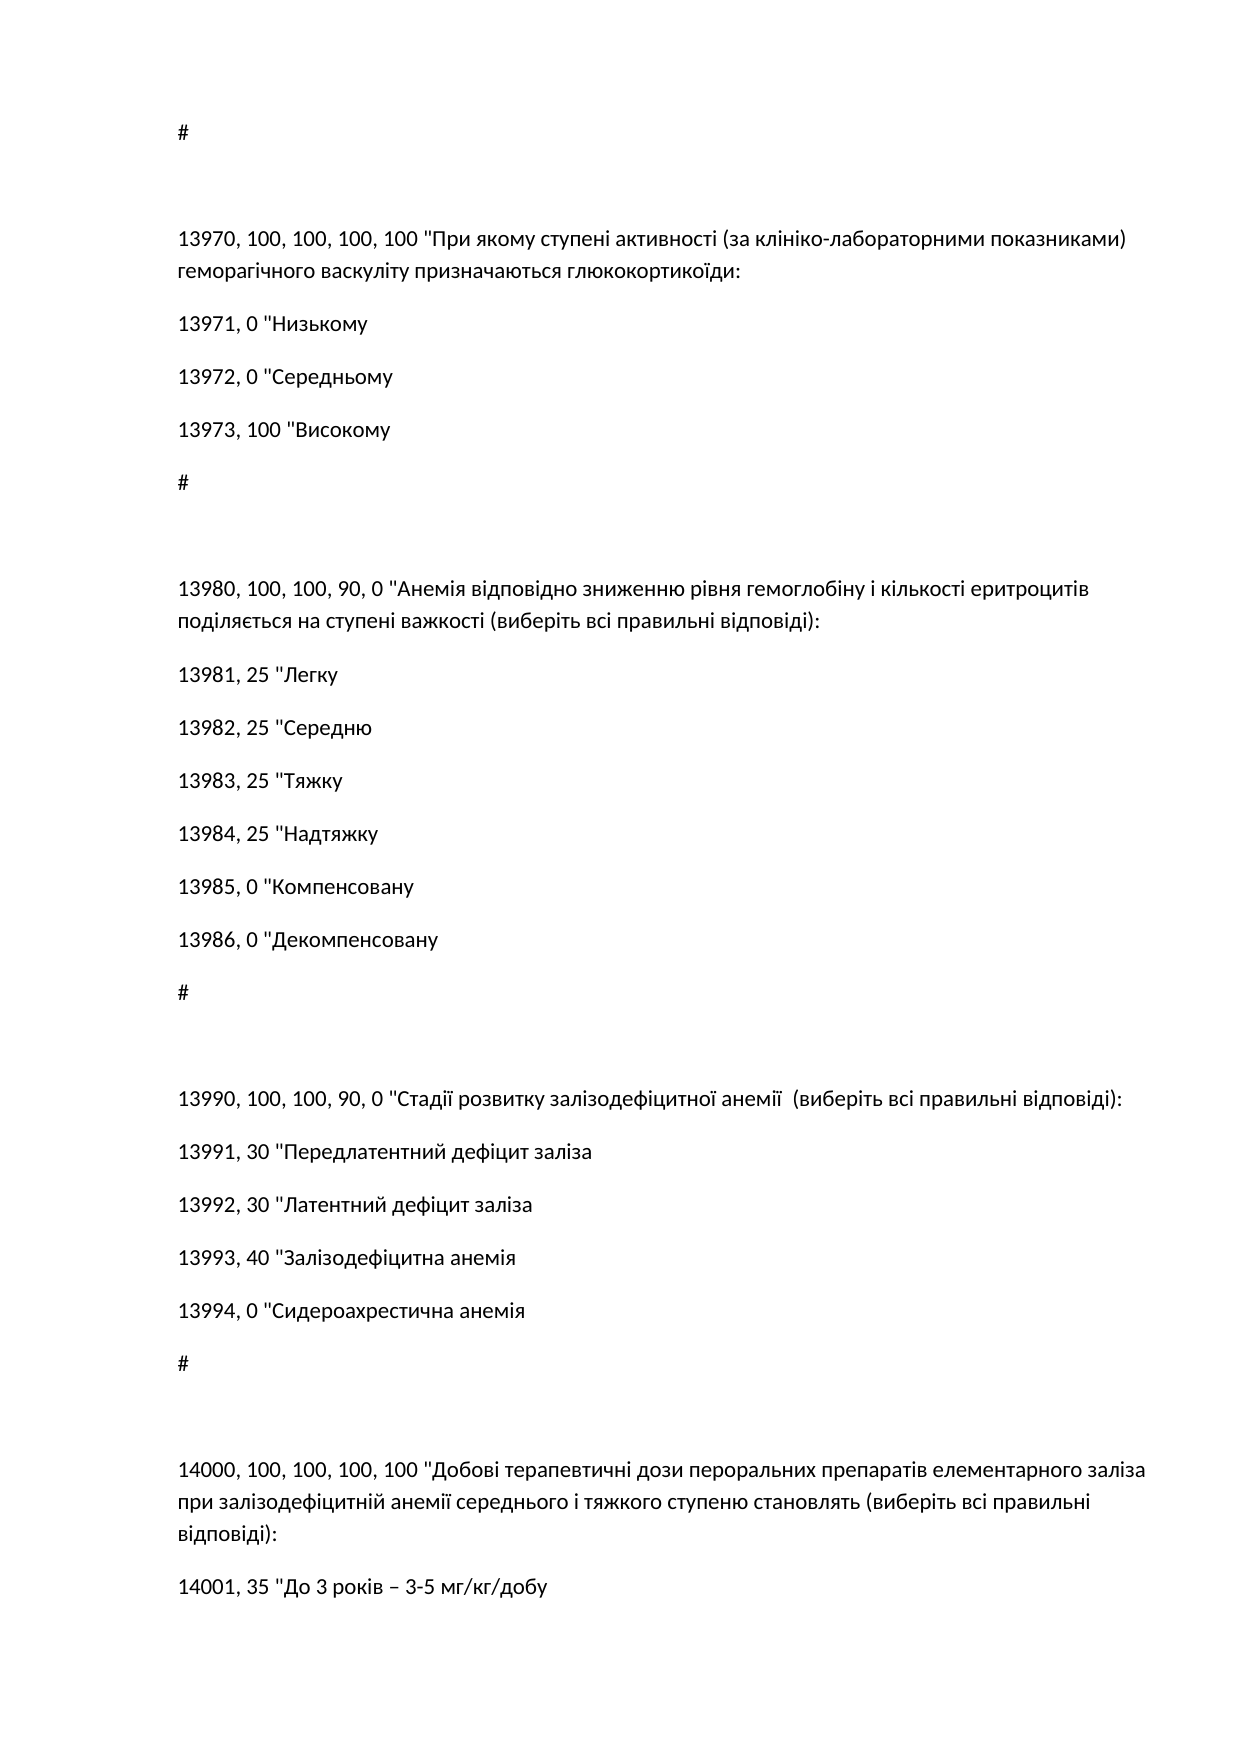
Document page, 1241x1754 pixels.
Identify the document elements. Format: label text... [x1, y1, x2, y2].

text # [177, 978, 1152, 1006]
text 13971, 0 "Низькому [177, 309, 1152, 337]
text 13990, 100, 100, 90, 0 "Стадії розвитку залізодефіцитної анемії (виберіть всі правильні відповіді): [177, 1084, 1152, 1112]
text 13983, 25 "Тяжку [177, 766, 1152, 794]
text 13981, 25 "Легку [177, 660, 1152, 688]
text 13982, 25 "Середню [177, 713, 1152, 741]
text 13994, 0 "Сидероахрестична анемія [177, 1296, 1152, 1324]
text 13991, 30 "Передлатентний дефіцит заліза [177, 1137, 1152, 1165]
text 13993, 40 "Залізодефіцитна анемія [177, 1243, 1152, 1271]
text # [177, 118, 1152, 146]
text # [177, 468, 1152, 496]
text 13973, 100 "Високому [177, 415, 1152, 443]
text 13970, 100, 100, 100, 100 "При якому ступені активностi (за клініко-лабораторними показниками) геморагiчного васкулiту призначаються глюкокортикоїди: [177, 224, 1152, 284]
text 13980, 100, 100, 90, 0 "Анемія відповідно зниженню рівня гемоглобіну і кількості еритроцитів поділяється на ступені важкості (виберіть всі правильні відповіді): [177, 574, 1152, 635]
text 14000, 100, 100, 100, 100 "Добові терапевтичні дози пероральних препаратів елементарного заліза при залізодефіцитній анемії середнього і тяжкого ступеню становлять (виберіть всі правильні відповіді): [177, 1455, 1152, 1547]
text 13992, 30 "Латентний дефіцит заліза [177, 1190, 1152, 1218]
text 13984, 25 "Надтяжку [177, 819, 1152, 847]
text 13972, 0 "Середньому [177, 362, 1152, 390]
text # [177, 1349, 1152, 1377]
text 13985, 0 "Компенсовану [177, 872, 1152, 900]
text 14001, 35 "До 3 років – 3-5 мг/кг/добу [177, 1572, 1152, 1600]
text 13986, 0 "Декомпенсовану [177, 925, 1152, 953]
